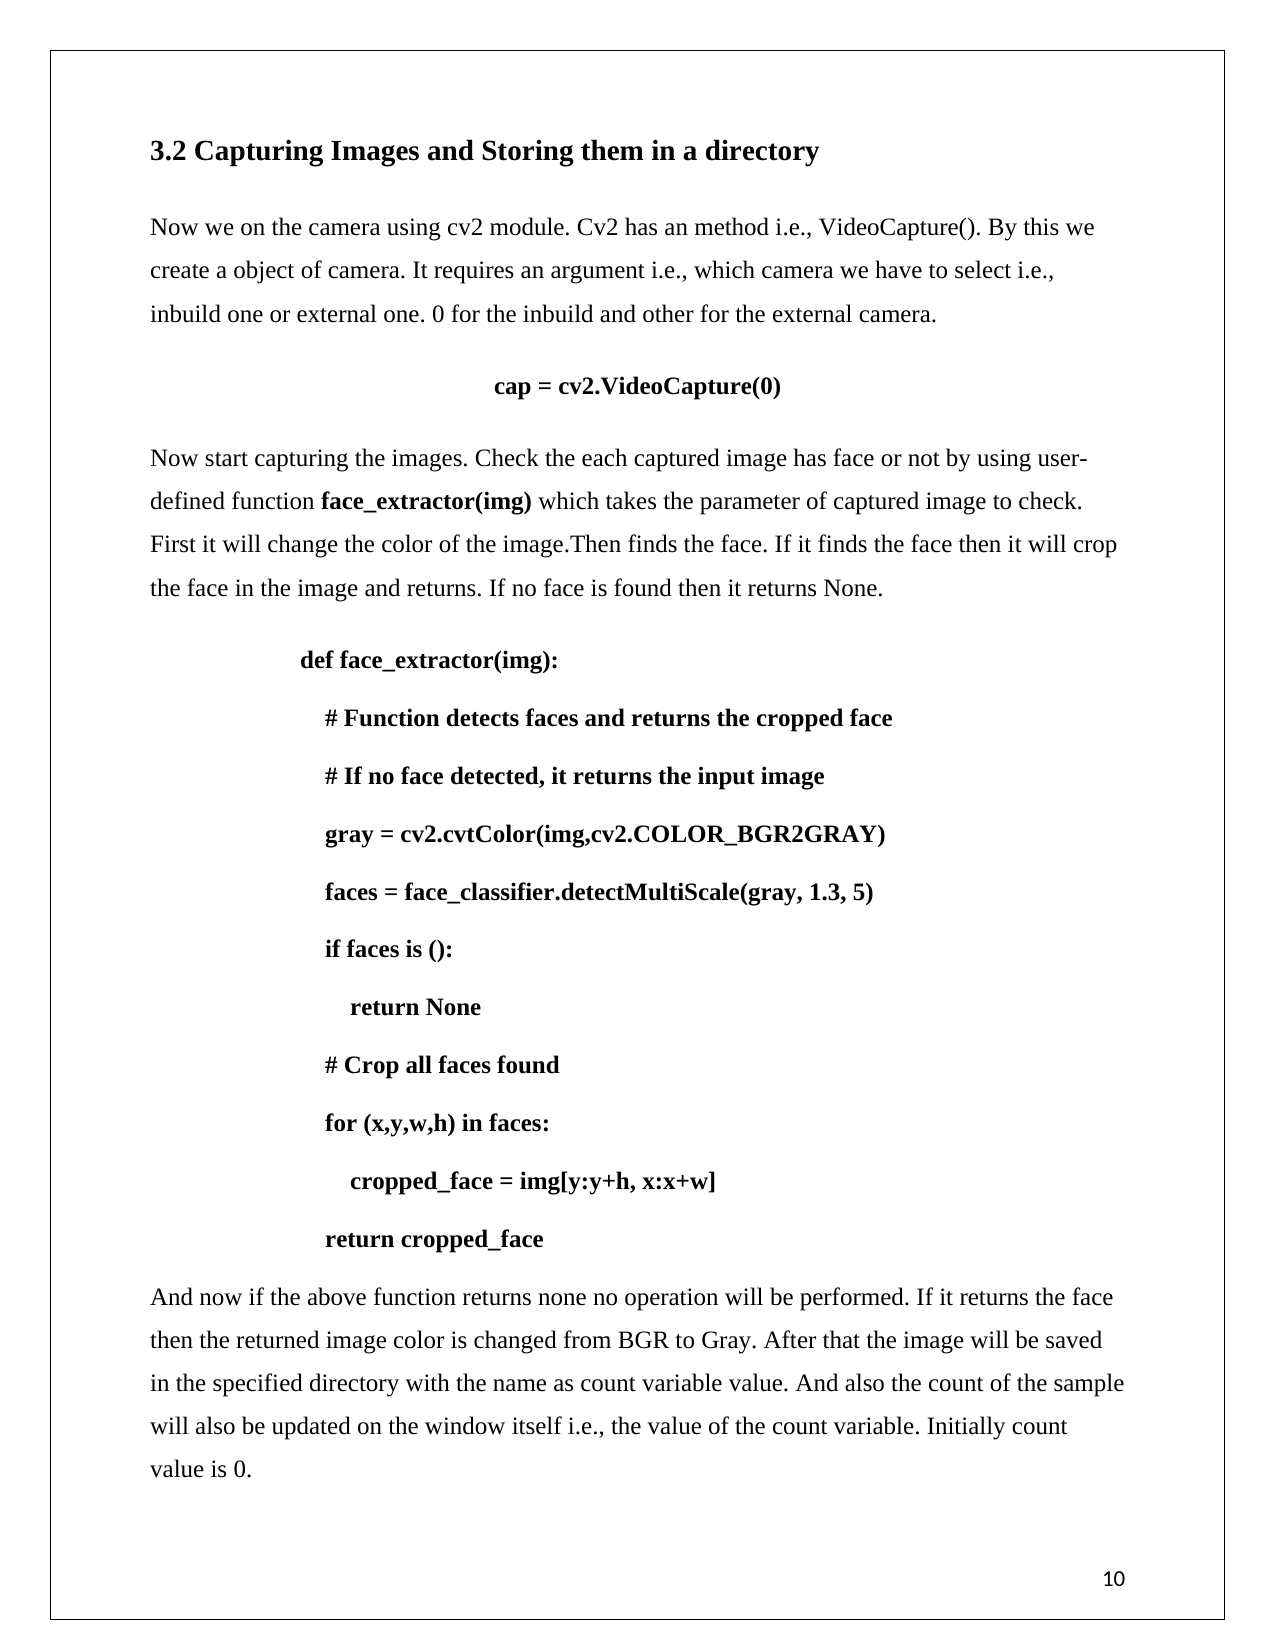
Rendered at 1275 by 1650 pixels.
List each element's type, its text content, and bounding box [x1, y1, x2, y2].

text 3.2 Capturing Images and Storing them in a directory [150, 133, 1125, 166]
text # If no face detected, it returns the input image [300, 761, 1125, 789]
text return None [300, 992, 1125, 1021]
text return cropped_face [300, 1224, 1125, 1253]
text faces = face_classifier.detectMultiScale(gray, 1.3, 5) [300, 877, 1125, 905]
text def face_extractor(img): [300, 645, 1125, 674]
text for (x,y,w,h) in faces: [300, 1108, 1125, 1137]
text Now we on the camera using cv2 module. Cv2 has an method i.e., VideoCapture(). By this we create a object of camera. It requires an argument i.e., which camera we have to select i.e., inbuild one or external one. 0 for the inbuild and other for the external camera. [150, 212, 1125, 327]
text And now if the above function returns none no operation will be performed. If it returns the face then the returned image color is changed from BGR to Gray. After that the image will be saved in the specified directory with the name as count variable value. And also the count of the sample will also be updated on the window itself i.e., the value of the count variable. Initially count value is 0. [150, 1282, 1125, 1483]
text # Crop all faces found [300, 1050, 1125, 1079]
text cropped_face = img[y:y+h, x:x+w] [300, 1166, 1125, 1195]
text cap = cv2.VideoCapture(0) [150, 371, 1125, 400]
text # Function detects faces and returns the cropped face [300, 703, 1125, 732]
text gray = cv2.cvtColor(img,cv2.COLOR_BGR2GRAY) [300, 819, 1125, 847]
text if faces is (): [300, 934, 1125, 963]
text Now start capturing the images. Check the each captured image has face or not by using user-defined function face_extractor(img) which takes the parameter of captured image to check. First it will change the color of the image.Then finds the face. If it finds the face then it will crop the face in the image and returns. If no face is found then it returns None. [150, 443, 1125, 601]
